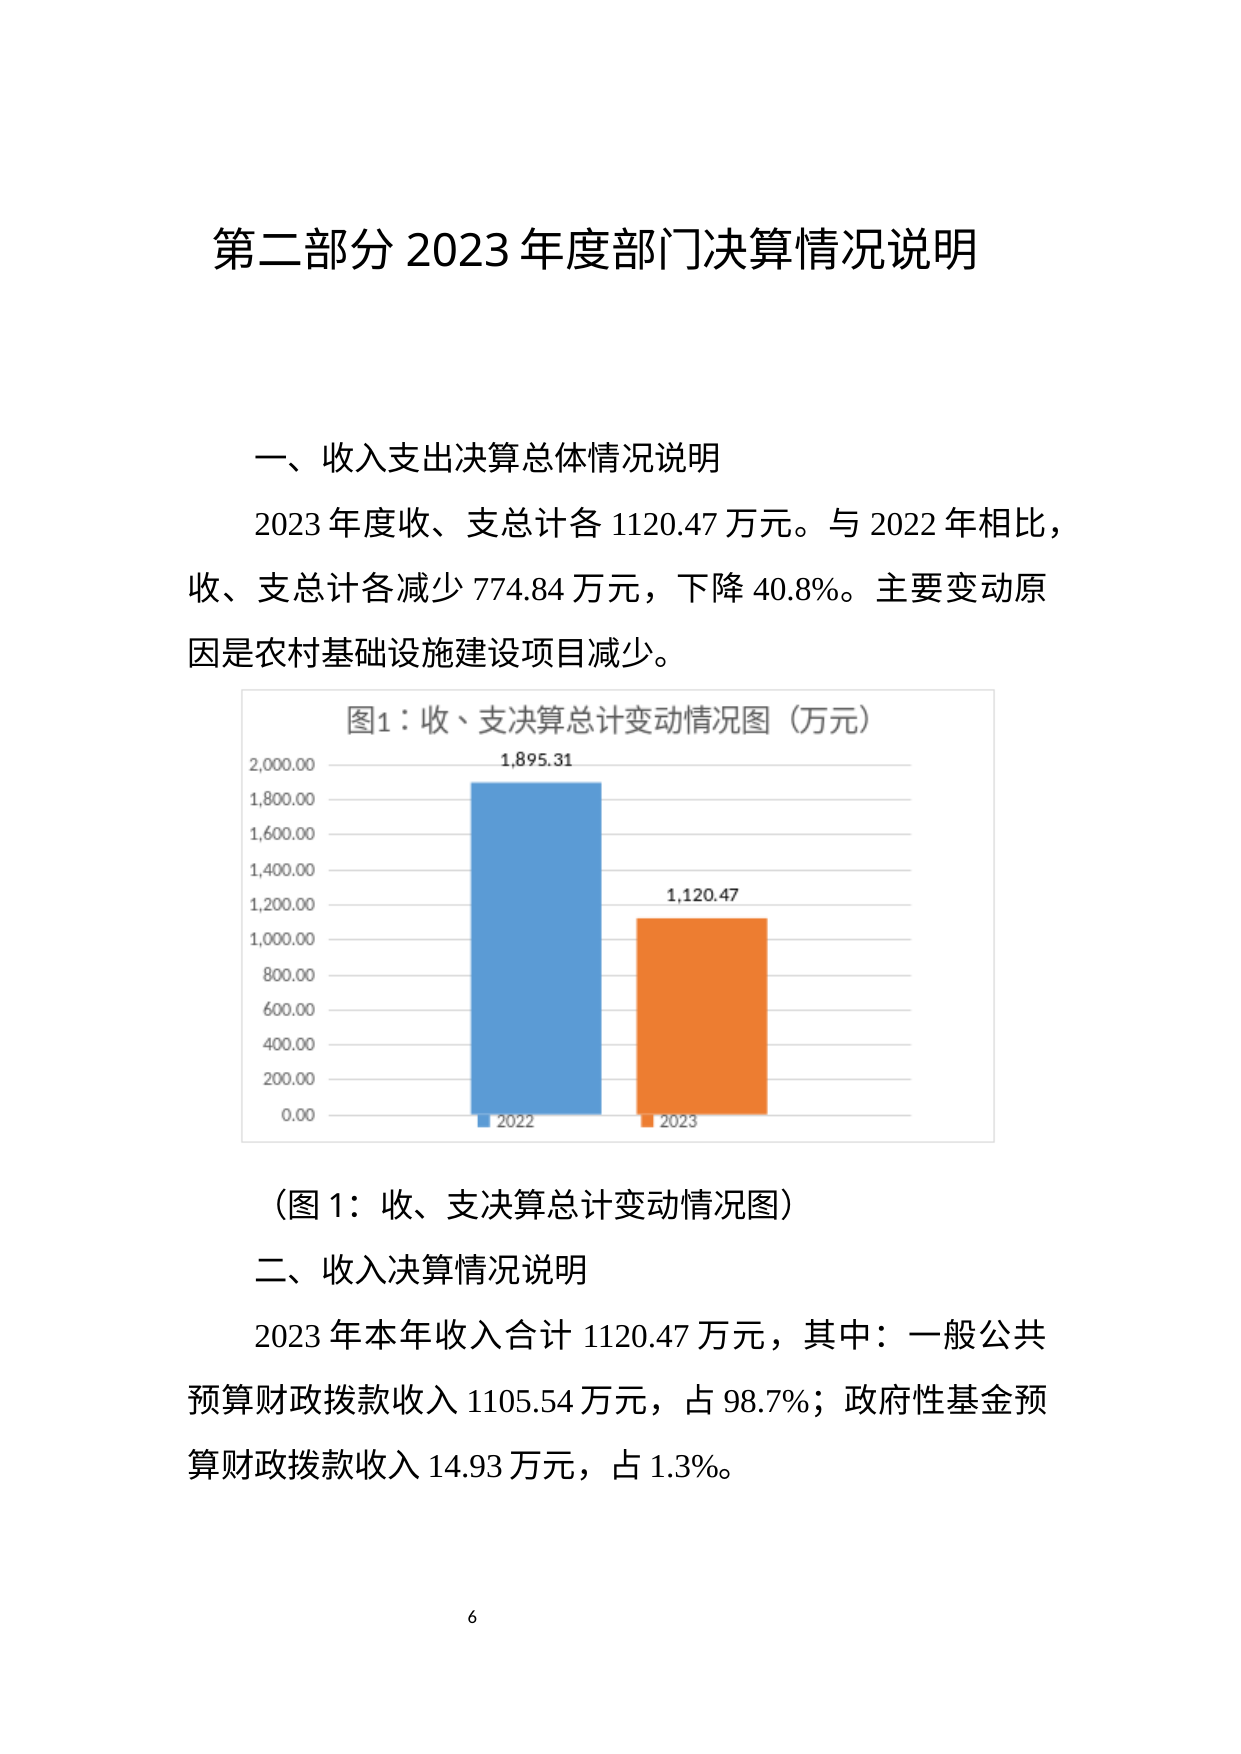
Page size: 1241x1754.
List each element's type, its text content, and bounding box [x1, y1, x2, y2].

list 二、收入决算情况说明 [254, 1236, 1048, 1301]
list 一、收入支出决算总体情况说明 [254, 423, 1048, 488]
text 2023年度收、支总计各1120.47万元。与2022年相比，收、支总计各减少774.84万元，下降40.8%。主要变动原因是农村基础设施建设项目减少。 [187, 488, 1048, 683]
subtitle 第二部分 2023年度部门决算情况说明 [187, 198, 1002, 295]
text 2023年本年收入合计1120.47万元，其中：一般公共预算财政拨款收入1105.54万元，占98.7%；政府性基金预算财政拨款收入14.93万元，占1.3%。 [187, 1301, 1048, 1496]
list （图1：收、支决算总计变动情况图） [254, 1171, 1048, 1236]
